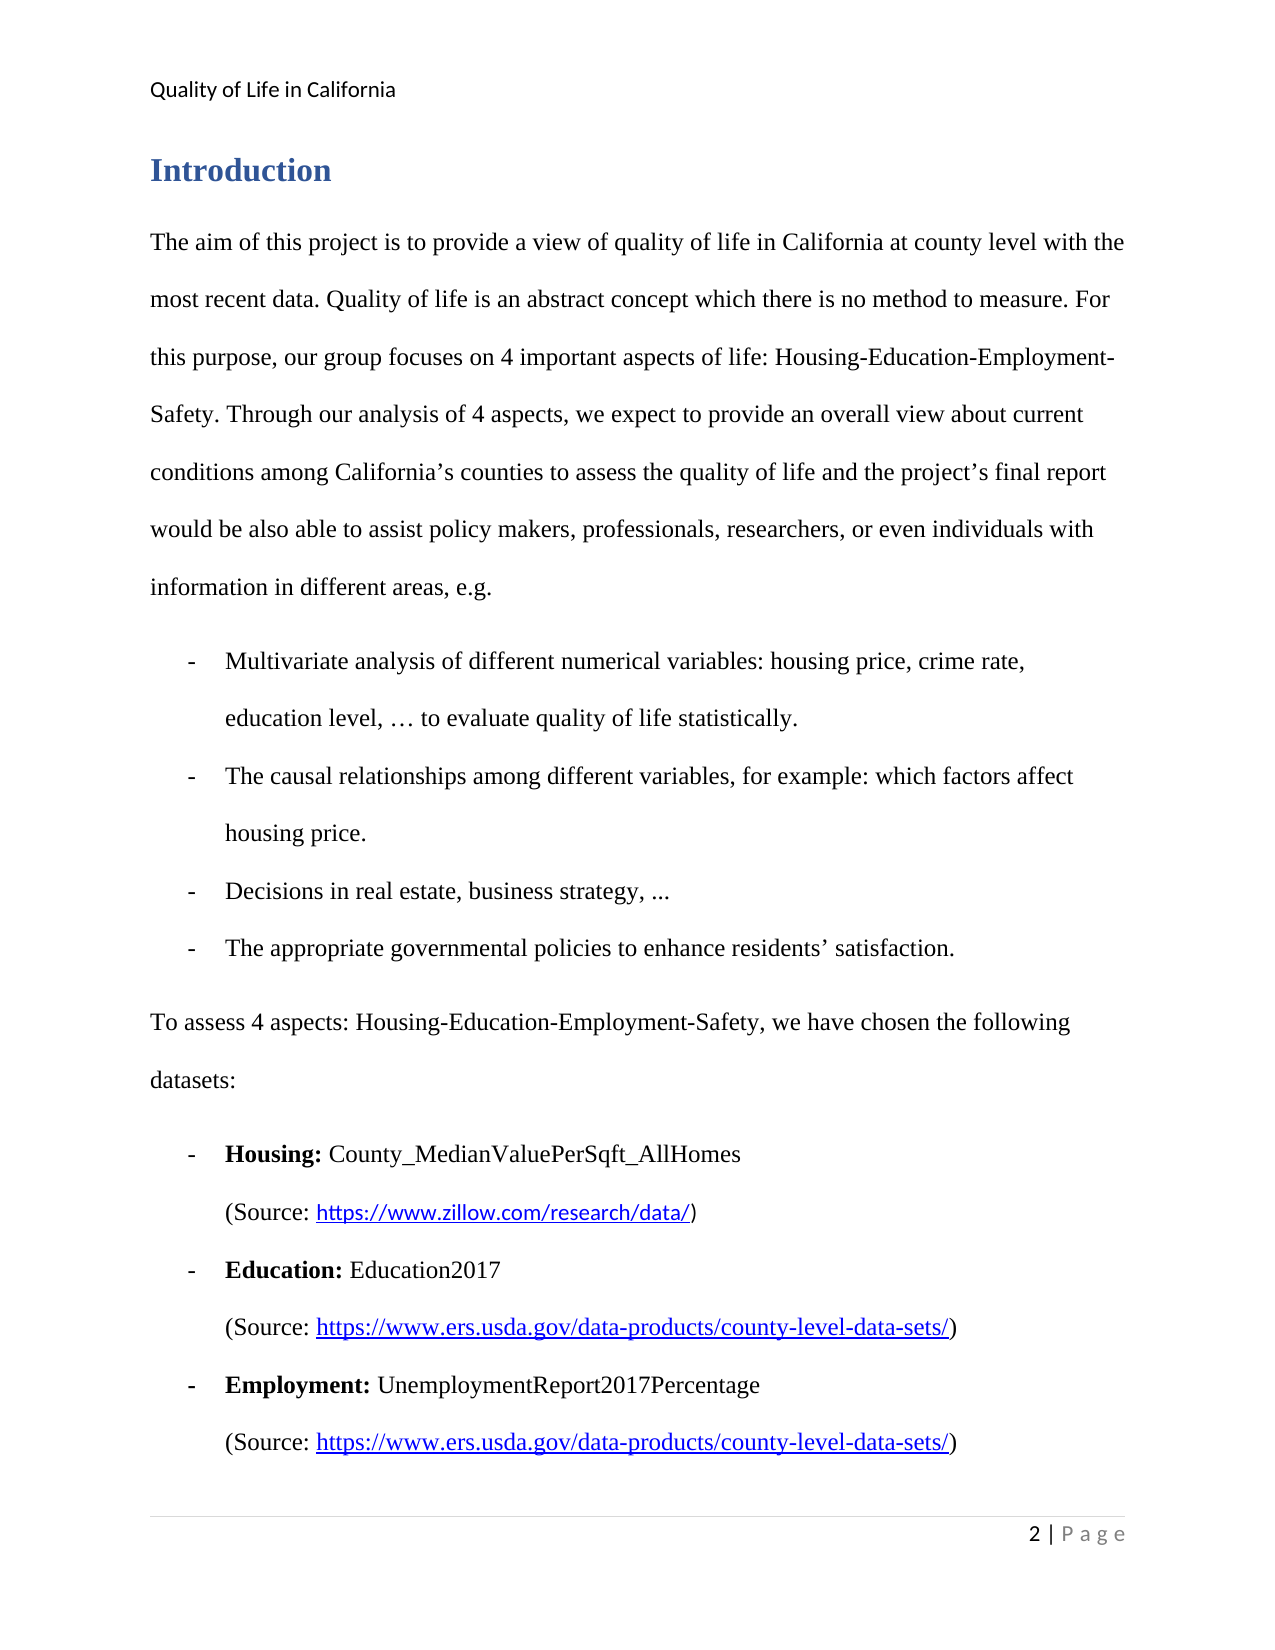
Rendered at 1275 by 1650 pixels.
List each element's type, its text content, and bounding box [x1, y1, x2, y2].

list Education: Education2017 [187, 1255, 1125, 1283]
list The appropriate governmental policies to enhance residents’ satisfaction. [187, 933, 1125, 962]
list (Source: https://www.zillow.com/research/data/) [225, 1197, 1125, 1226]
list Employment: UnemploymentReport2017Percentage [187, 1370, 1125, 1398]
list (Source: https://www.ers.usda.gov/data-products/county-level-data-sets/) [225, 1427, 1125, 1456]
text The aim of this project is to provide a view of quality of life in California at county level with the most recent data. Quality of life is an abstract concept which there is no method to measure. For this purpose, our group focuses on 4 important aspects of life: Housing-Education-Employment-Safety. Through our analysis of 4 aspects, we expect to provide an overall view about current conditions among California’s counties to assess the quality of life and the project’s final report would be also able to assist policy makers, professionals, researchers, or even individuals with information in different areas, e.g. [150, 227, 1125, 600]
list Housing: County_MedianValuePerSqft_AllHomes [187, 1139, 1125, 1168]
list Decisions in real estate, business strategy, ... [187, 876, 1125, 904]
list (Source: https://www.ers.usda.gov/data-products/county-level-data-sets/) [225, 1312, 1125, 1341]
text To assess 4 aspects: Housing-Education-Employment-Safety, we have chosen the following datasets: [150, 1007, 1125, 1094]
subtitle Introduction [150, 150, 1125, 188]
list Multivariate analysis of different numerical variables: housing price, crime rate, education level, … to evaluate quality of life statistically. [187, 646, 1125, 732]
list The causal relationships among different variables, for example: which factors affect housing price. [187, 761, 1125, 847]
